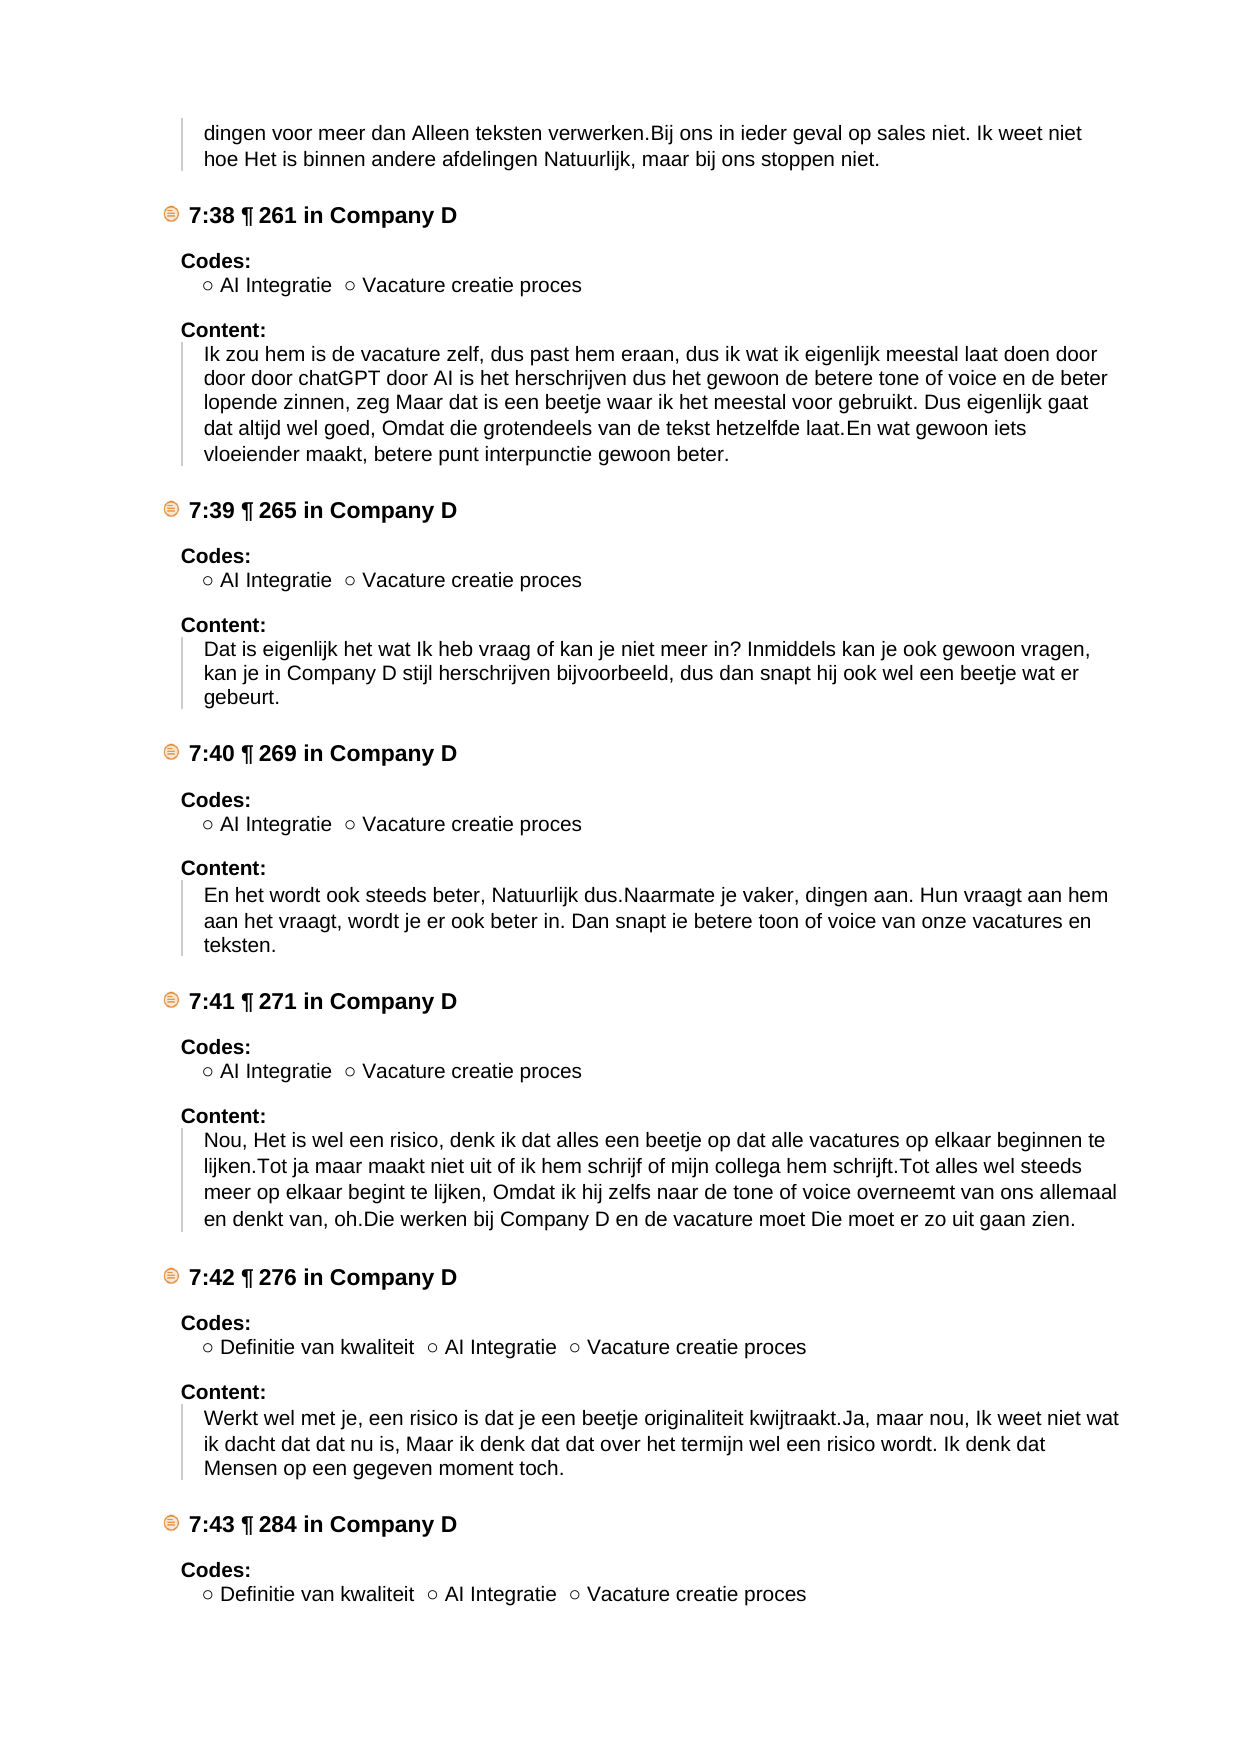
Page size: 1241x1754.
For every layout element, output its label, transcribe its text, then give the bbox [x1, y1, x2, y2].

text ○ AI Integratie ○ Vacature creatie proces [201, 811, 1122, 835]
picture [159, 742, 183, 762]
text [183, 118, 1122, 171]
picture [159, 203, 183, 224]
text Werkt wel met je, een risico is dat je een beetje originaliteit kwijtraakt. Ja, maar nou, Ik weet niet wat ik dacht dat dat nu is, Maar ik denk dat dat over het termijn wel een risico wordt. Ik denk dat Mensen op een gegeven moment toch. [181, 1403, 1122, 1480]
picture [159, 1265, 183, 1286]
text ○ AI Integratie ○ Vacature creatie proces [201, 568, 1122, 592]
text En het wordt ook steeds beter, Natuurlijk dus. Naarmate je vaker, dingen aan. Hun vraagt aan hem aan het vraagt, wordt je er ook beter in. Dan snapt ie betere toon of voice van onze vacatures en teksten. [183, 880, 1122, 956]
text Codes: [181, 1558, 1122, 1582]
text Content: [181, 1379, 1122, 1403]
text Content: [181, 1104, 1122, 1128]
subtitle 7:42 ¶ 276 in Company D [160, 1264, 1122, 1290]
text Content: [181, 318, 1122, 342]
text Codes: [181, 249, 1122, 273]
text ○ AI Integratie ○ Vacature creatie proces [201, 1059, 1122, 1083]
text Nou, Het is wel een risico, denk ik dat alles een beetje op dat alle vacatures op elkaar beginnen te lijken. Tot ja maar maakt niet uit of ik hem schrijf of mijn collega hem schrijft. Tot alles wel steeds meer op elkaar begint te lijken, Omdat ik hij zelfs naar de tone of voice overneemt van ons allemaal en denkt van, oh. Die werken bij Company D en de vacature moet Die moet er zo uit gaan zien. [183, 1128, 1122, 1232]
text ○ Definitie van kwaliteit ○ AI Integratie ○ Vacature creatie proces [201, 1335, 1122, 1359]
picture [159, 1512, 183, 1533]
subtitle 7:40 ¶ 269 in Company D [160, 740, 1122, 767]
text Codes: [181, 787, 1122, 811]
text Dat is eigenlijk het wat Ik heb vraag of kan je niet meer in? Inmiddels kan je ook gewoon vragen, kan je in Company D stijl herschrijven bijvoorbeeld, dus dan snapt hij ook wel een beetje wat er gebeurt. [183, 637, 1122, 709]
text Content: [181, 856, 1122, 880]
picture [159, 989, 183, 1010]
text ○ AI Integratie ○ Vacature creatie proces [201, 273, 1122, 297]
picture [159, 498, 183, 519]
text ○ Definitie van kwaliteit ○ AI Integratie ○ Vacature creatie proces [201, 1582, 1122, 1606]
subtitle 7:38 ¶ 261 in Company D [160, 202, 1122, 228]
subtitle 7:43 ¶ 284 in Company D [160, 1511, 1122, 1537]
subtitle 7:41 ¶ 271 in Company D [160, 988, 1122, 1014]
text Codes: [181, 1311, 1122, 1335]
text Codes: [181, 544, 1122, 568]
subtitle 7:39 ¶ 265 in Company D [160, 497, 1122, 523]
text Content: [181, 613, 1122, 637]
text Ik zou hem is de vacature zelf, dus past hem eraan, dus ik wat ik eigenlijk meestal laat doen door door door chatGPT door AI is het herschrijven dus het gewoon de betere tone of voice en de beter lopende zinnen, zeg Maar dat is een beetje waar ik het meestal voor gebruikt. Dus eigenlijk gaat dat altijd wel goed, Omdat die grotendeels van de tekst hetzelfde laat. En wat gewoon iets vloeiender maakt, betere punt interpunctie gewoon beter. [183, 342, 1122, 466]
text Codes: [181, 1035, 1122, 1059]
